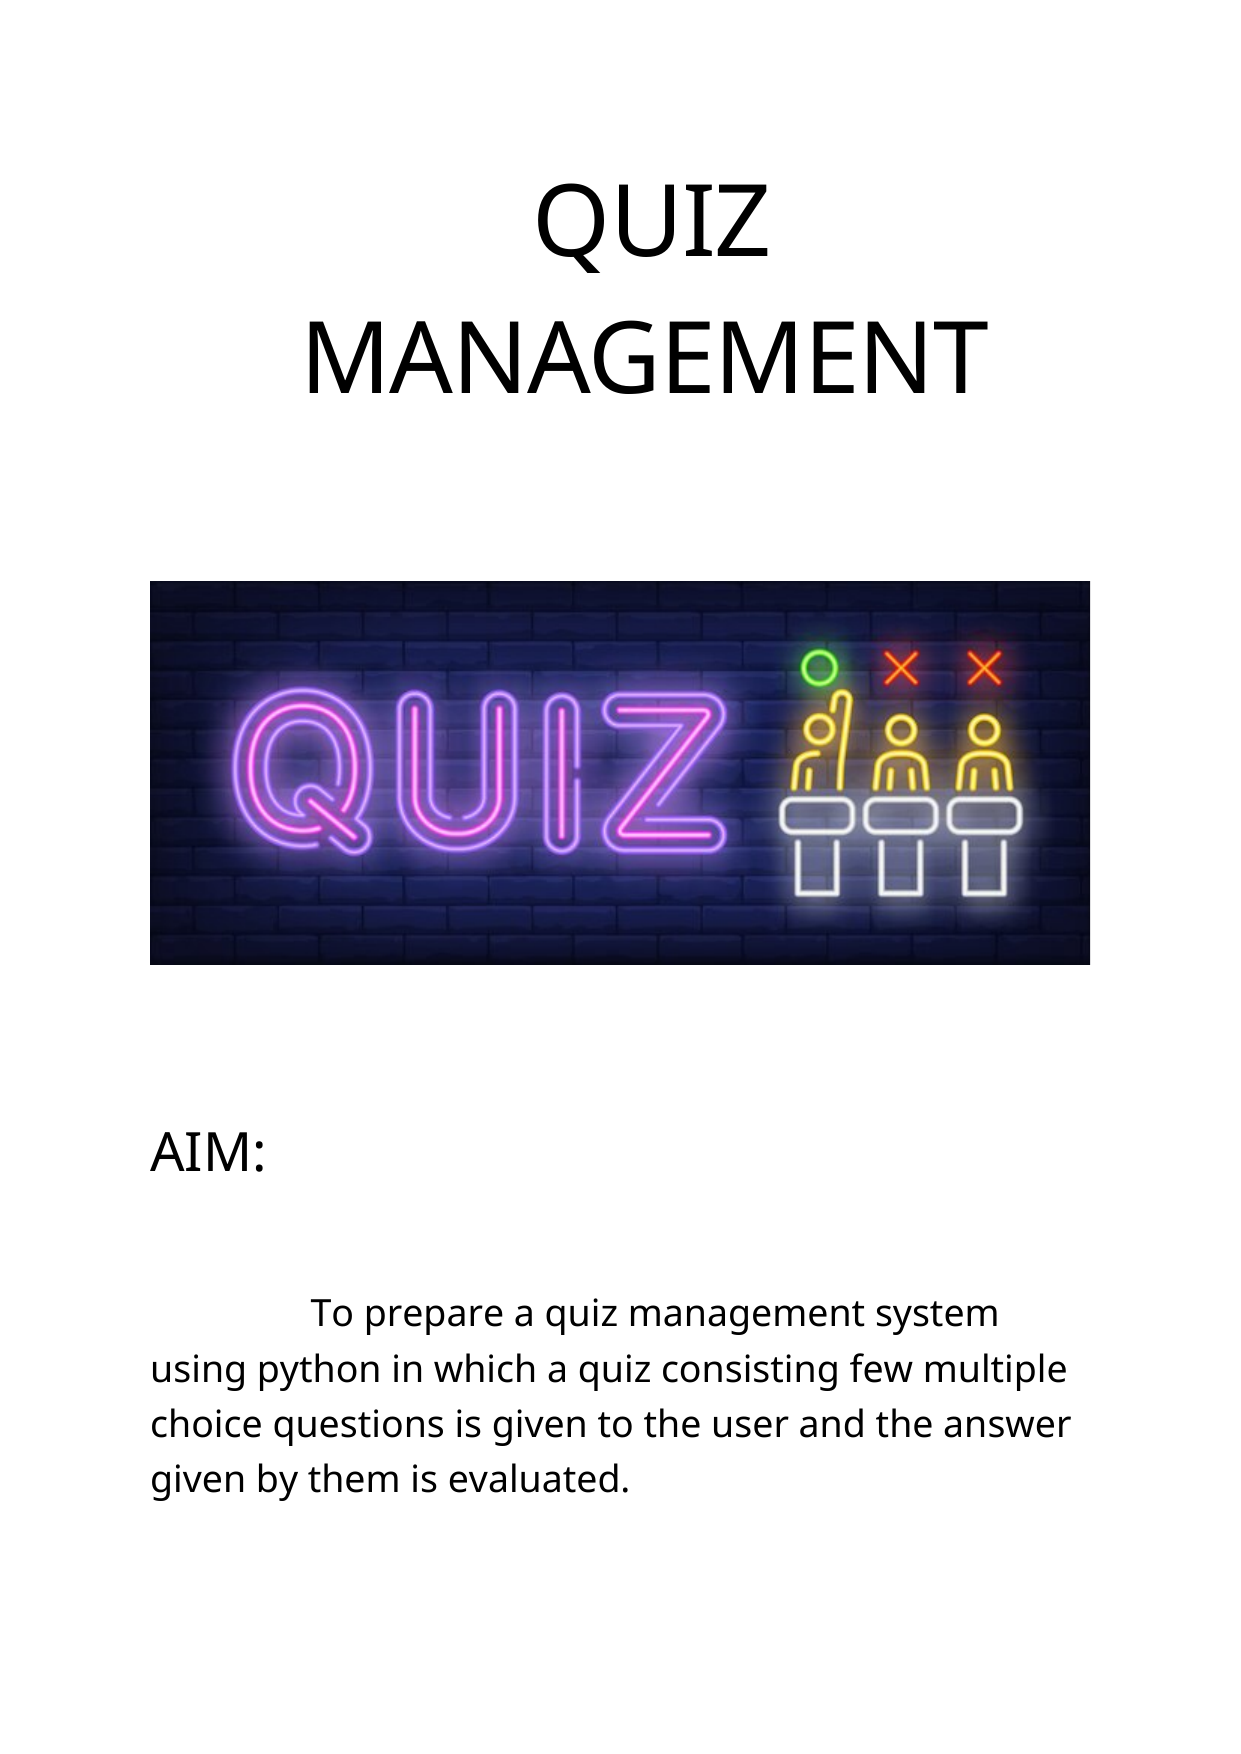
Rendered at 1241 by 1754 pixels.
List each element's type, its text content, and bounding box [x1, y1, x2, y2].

title QUIZ [150, 150, 1090, 286]
subtitle AIM: [150, 1113, 1090, 1187]
title MANAGEMENT [150, 286, 1090, 422]
picture [150, 581, 1091, 965]
text To prepare a quiz management system using python in which a quiz consisting few multiple choice questions is given to the user and the answer given by them is evaluated. [150, 1287, 1090, 1503]
